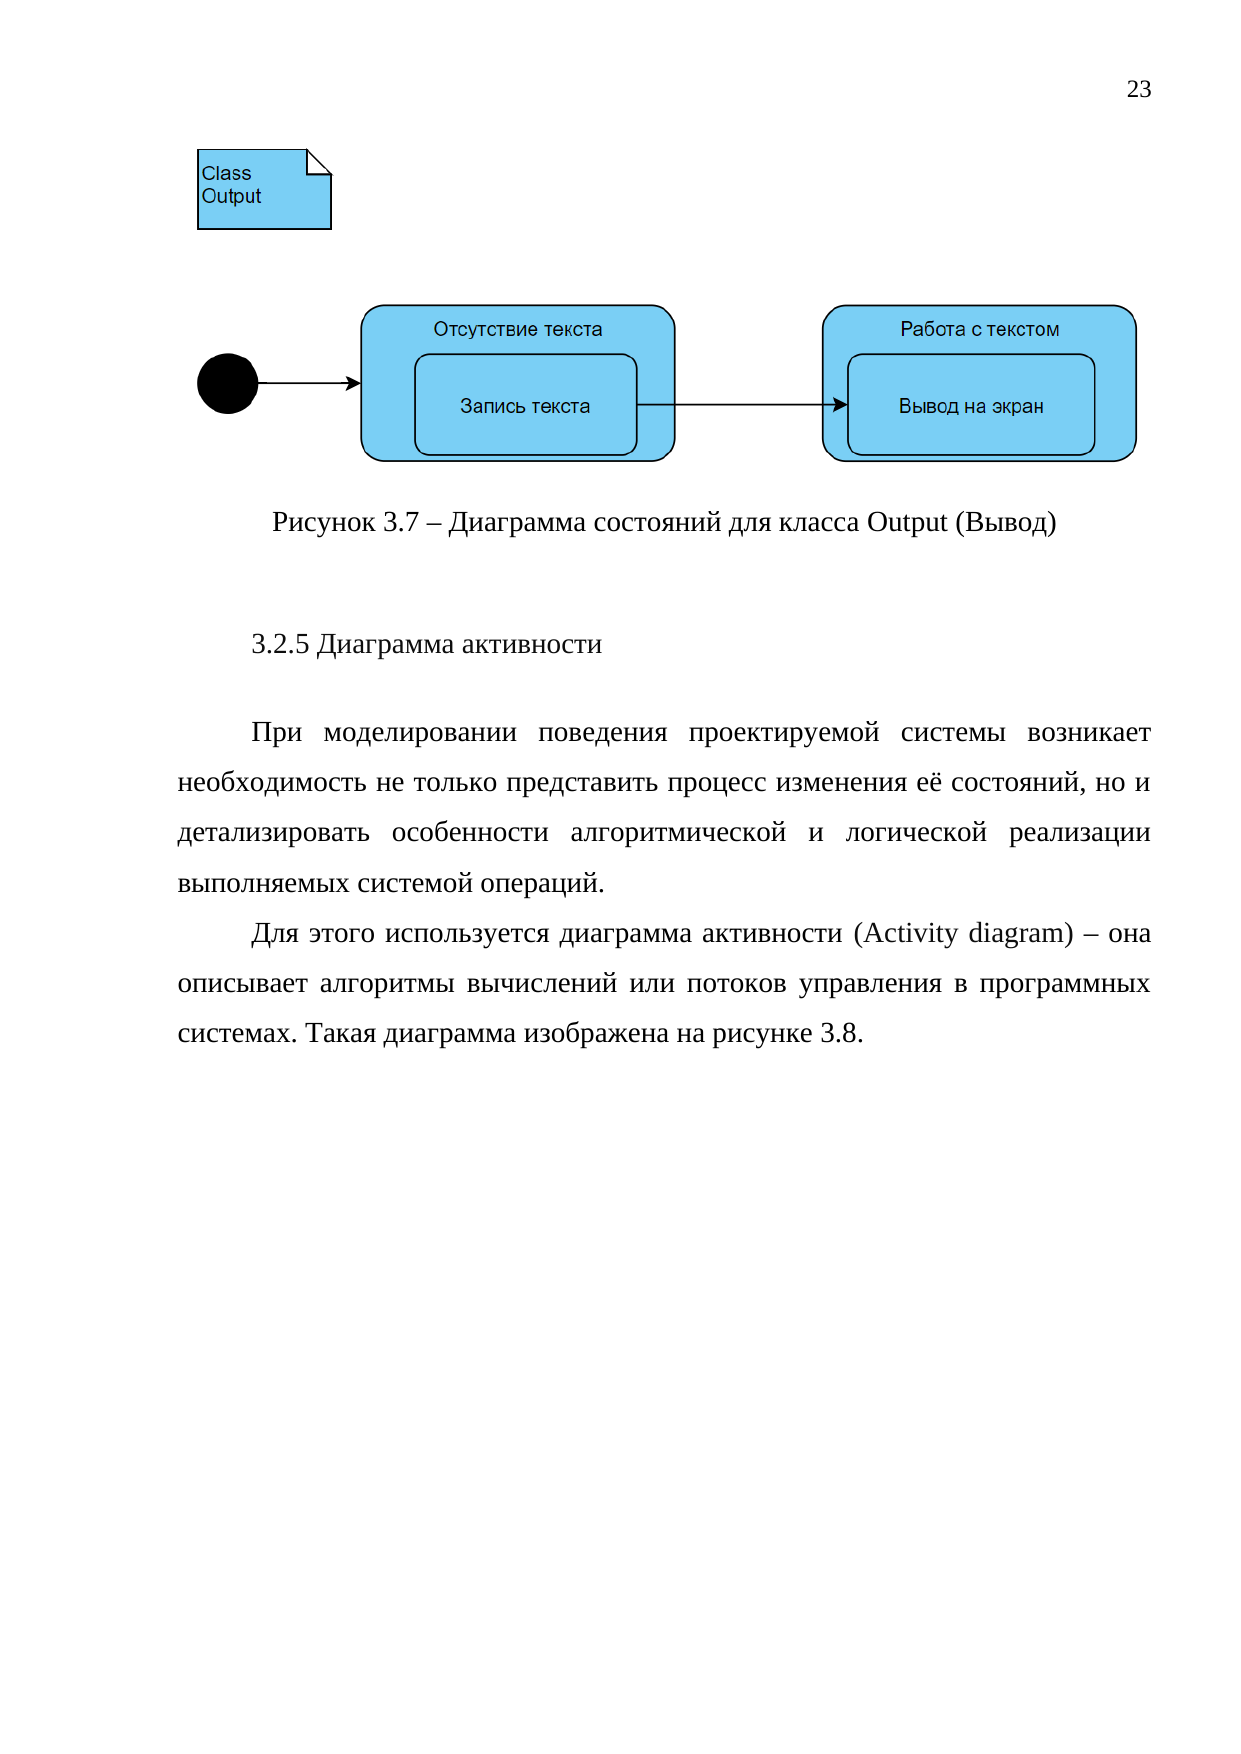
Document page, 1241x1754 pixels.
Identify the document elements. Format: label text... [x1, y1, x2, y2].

text Для этого используется диаграмма активности (Activity diagram) – она описывает алгоритмы вычислений или потоков управления в программных системах. Такая диаграмма изображена на рисунке 3.8. [177, 915, 1152, 1049]
text При моделировании поведения проектируемой системы возникает необходимость не только представить процесс изменения её состояний, но и детализировать особенности алгоритмической и логической реализации выполняемых системой операций. [177, 714, 1152, 898]
picture [177, 131, 1152, 471]
text Рисунок 3.7 – Диаграмма состояний для класса Output (Вывод) [177, 504, 1152, 538]
subtitle 3.2.5 Диаграмма активности [177, 626, 1152, 659]
